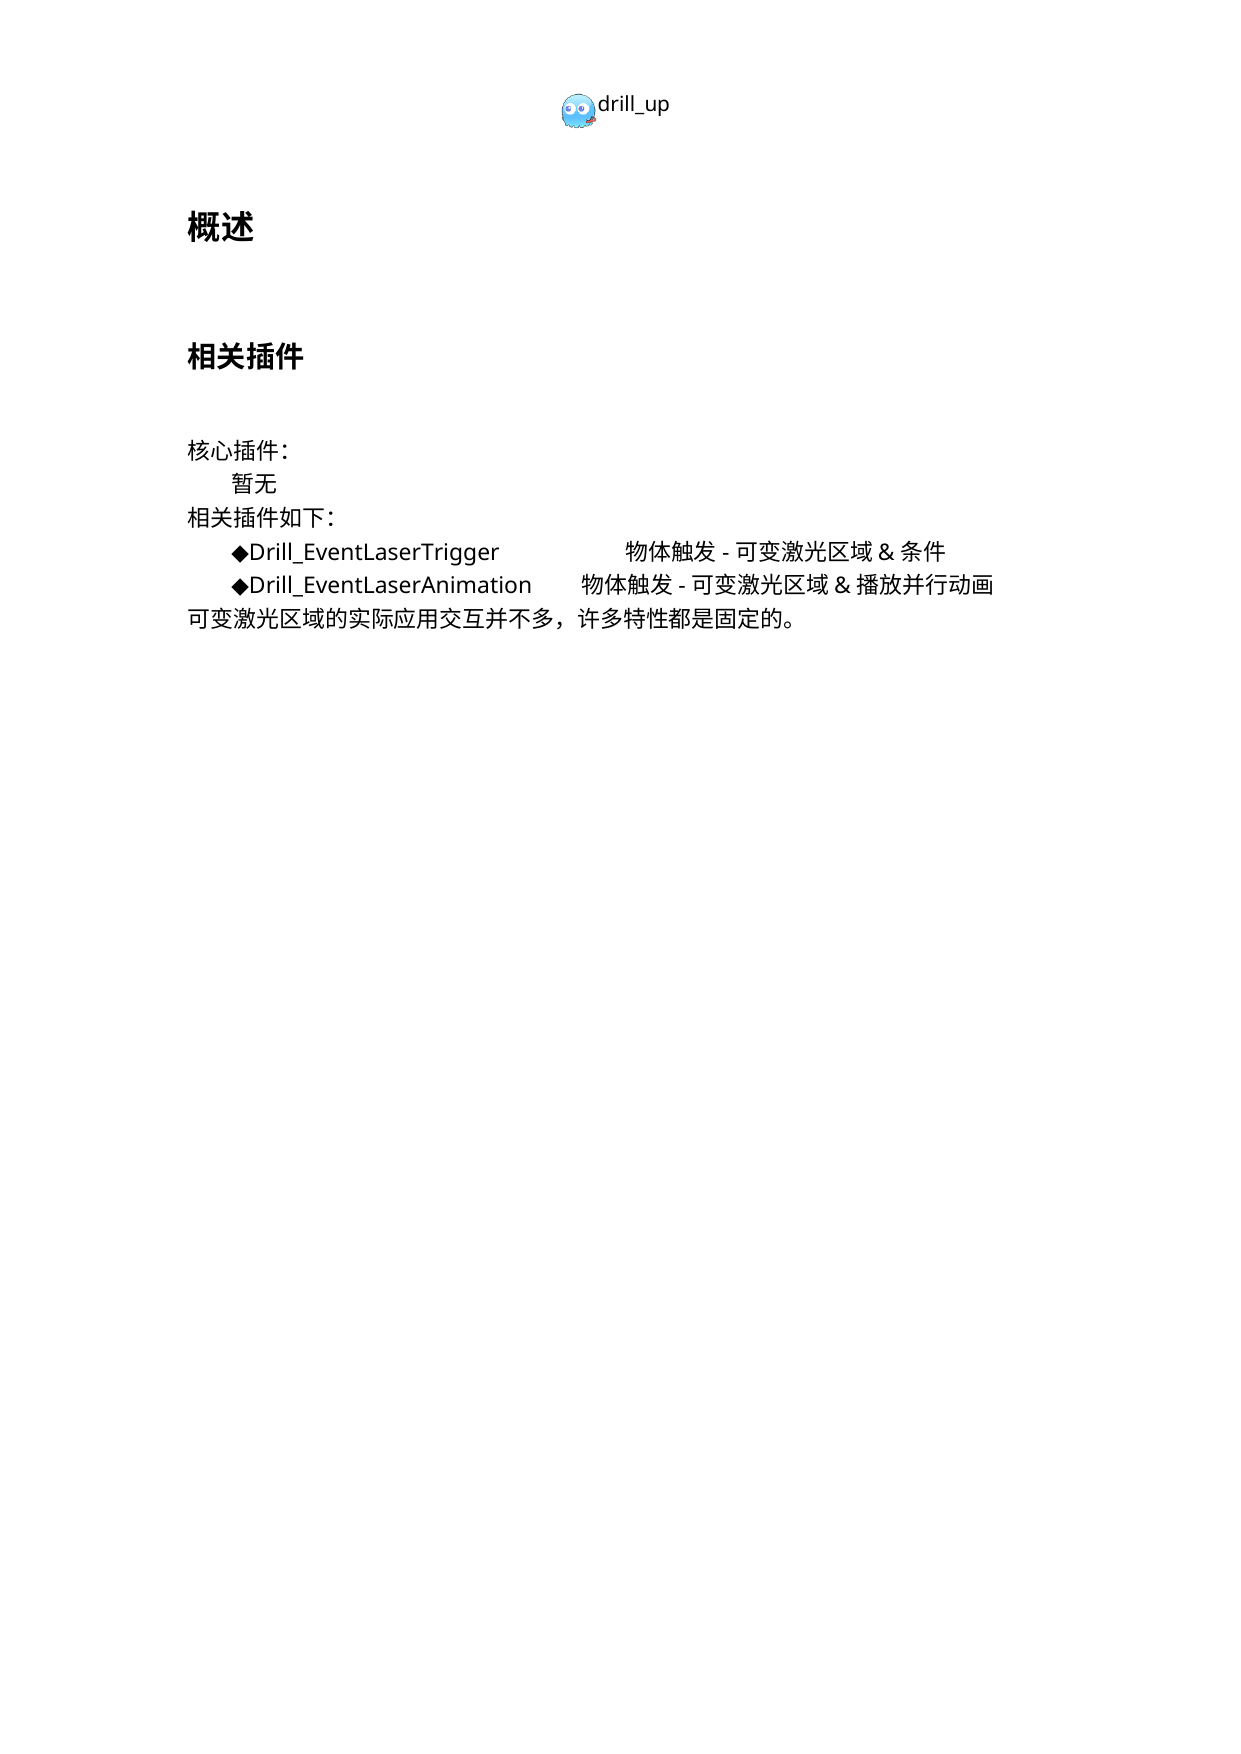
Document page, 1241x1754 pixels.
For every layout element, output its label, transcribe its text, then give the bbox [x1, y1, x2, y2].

text 相关插件如下： [187, 499, 1053, 533]
subtitle 相关插件 [187, 321, 1053, 389]
text 暂无 [187, 466, 1053, 499]
text ◆Drill_EventLaserTrigger 物体触发 - 可变激光区域 & 条件 [187, 533, 1053, 567]
text 可变激光区域的实际应用交互并不多，许多特性都是固定的。 [187, 600, 1053, 634]
picture [556, 88, 597, 130]
subtitle 概述 [187, 191, 1053, 259]
text 核心插件： [187, 432, 1053, 466]
text ◆Drill_EventLaserAnimation 物体触发 - 可变激光区域 & 播放并行动画 [187, 567, 1053, 600]
